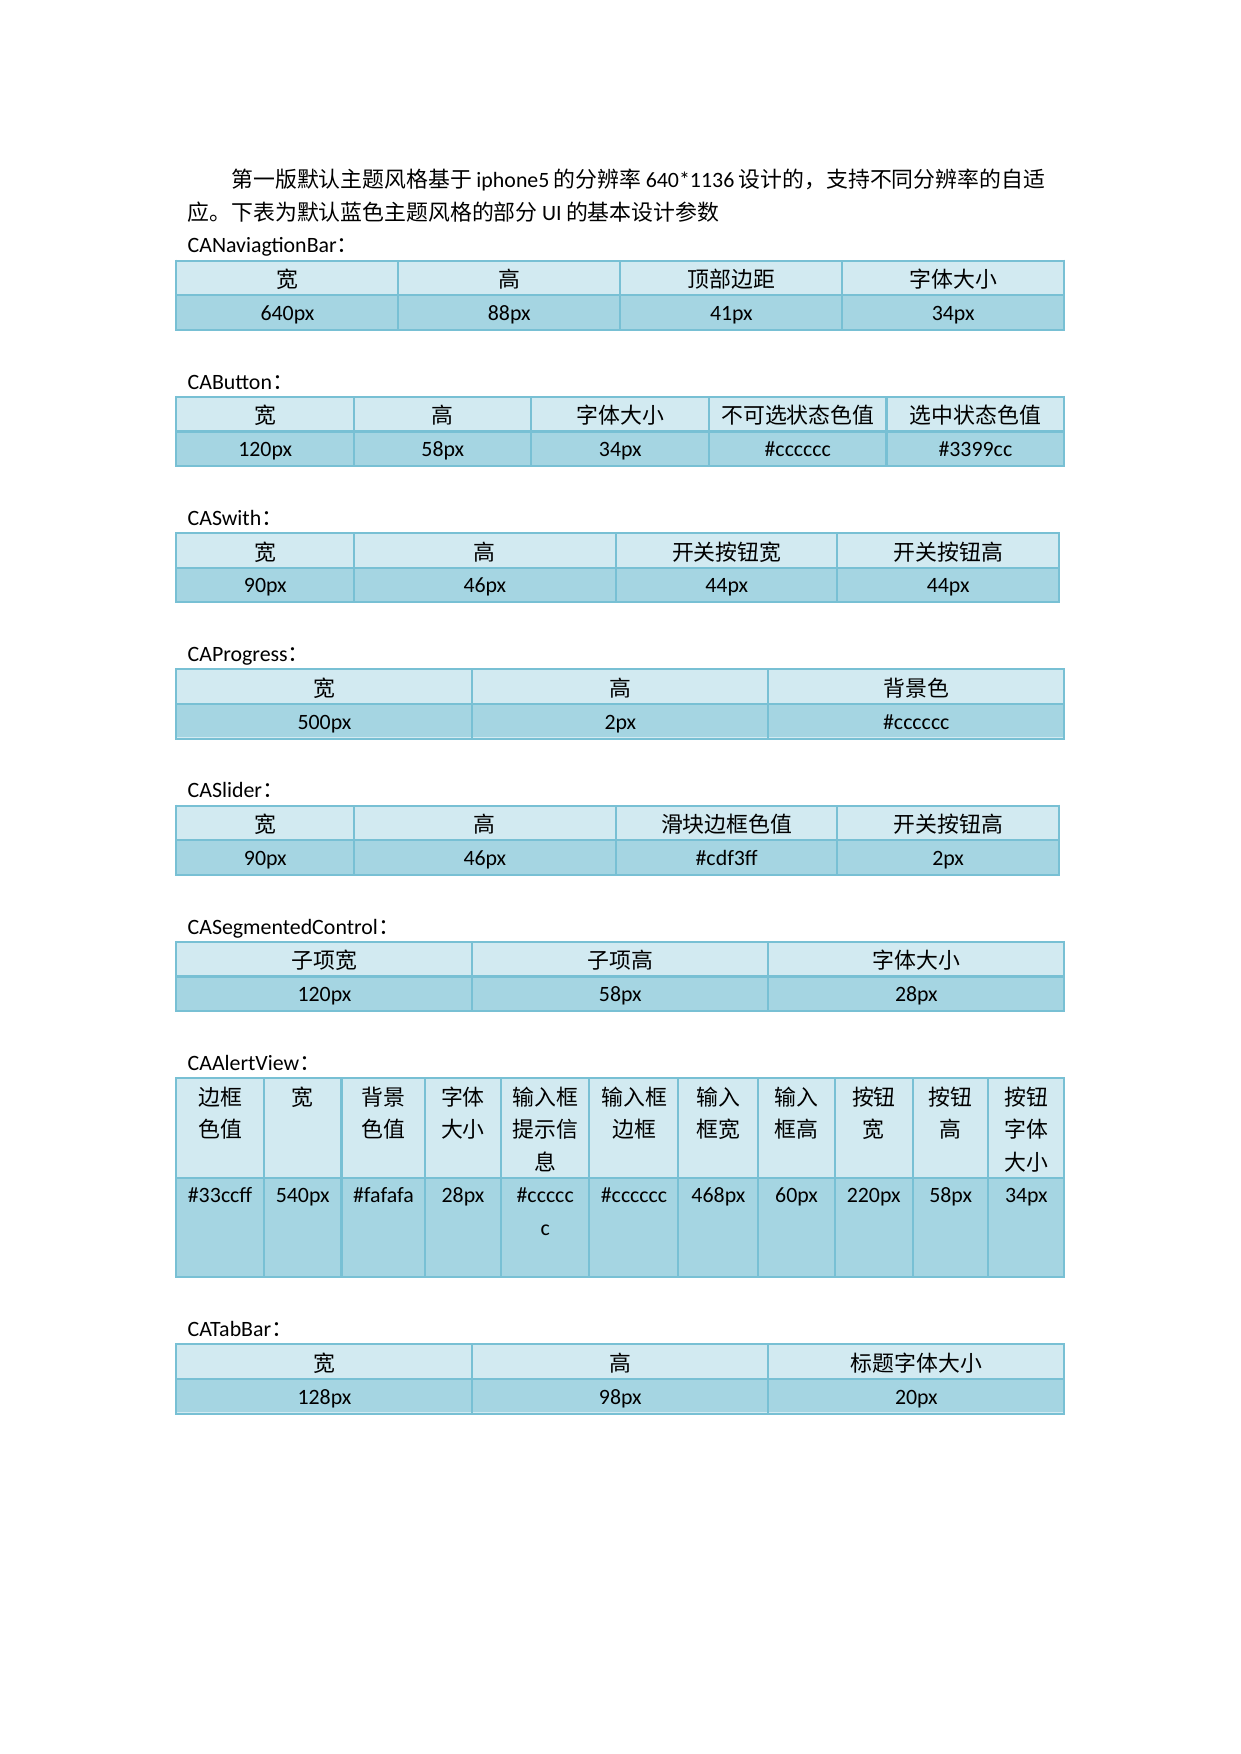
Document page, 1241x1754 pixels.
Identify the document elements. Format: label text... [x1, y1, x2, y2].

table_header 高 [473, 670, 767, 703]
table_cell 220px [836, 1179, 912, 1276]
table_header 背景色 [769, 670, 1063, 703]
table_header 宽 [177, 670, 471, 703]
table_cell #cccccc [769, 705, 1063, 737]
table_cell 500px [177, 705, 471, 737]
table_cell #3399cc [888, 433, 1063, 465]
table_cell #cccccc [502, 1179, 588, 1276]
text CAProgress： [187, 636, 1053, 668]
table_cell 44px [838, 569, 1058, 601]
table_cell 88px [399, 296, 619, 329]
table_cell 468px [679, 1179, 757, 1276]
table_cell 58px [473, 978, 767, 1010]
table_cell 34px [843, 296, 1063, 329]
table_cell #cccccc [590, 1179, 677, 1276]
table_header 字体大小 [769, 943, 1063, 975]
table_header 按钮高 [914, 1079, 987, 1177]
table_cell 46px [355, 841, 615, 874]
table_cell 98px [473, 1380, 767, 1412]
table_cell 128px [177, 1380, 471, 1412]
table_header 输入框边框 [590, 1079, 677, 1177]
table_header 宽 [177, 398, 353, 430]
table_header 宽 [177, 1345, 471, 1378]
table_header 高 [399, 262, 619, 294]
table_cell #33ccff [177, 1179, 263, 1276]
table_cell 58px [914, 1179, 987, 1276]
table_cell 90px [177, 841, 353, 874]
table_header 滑块边框色值 [617, 807, 836, 839]
table_header 输入框高 [759, 1079, 834, 1177]
table_cell 120px [177, 433, 353, 465]
table_header 不可选状态色值 [710, 398, 885, 430]
table_cell 90px [177, 569, 353, 601]
table_header 按钮字体大小 [989, 1079, 1063, 1177]
table_header 背景色值 [343, 1079, 424, 1177]
table_header 子项宽 [177, 943, 471, 975]
table_cell 46px [355, 569, 615, 601]
table_cell 28px [426, 1179, 500, 1276]
table_header 开关按钮高 [838, 807, 1058, 839]
table_cell 20px [769, 1380, 1063, 1412]
table_header 高 [355, 398, 530, 430]
text CANaviagtionBar： [187, 227, 1053, 259]
table_cell 2px [838, 841, 1058, 874]
text CASegmentedControl： [187, 908, 1053, 941]
table_header 按钮宽 [836, 1079, 912, 1177]
table_header 高 [355, 807, 615, 839]
table_cell 540px [265, 1179, 340, 1276]
table_cell 44px [617, 569, 836, 601]
table_header 宽 [177, 807, 353, 839]
table_header 字体大小 [843, 262, 1063, 294]
table_header 顶部边距 [621, 262, 841, 294]
table_header 字体大小 [532, 398, 708, 430]
table_header 字体大小 [426, 1079, 500, 1177]
table_cell 2px [473, 705, 767, 737]
table_header 开关按钮高 [838, 534, 1058, 567]
table_cell #fafafa [343, 1179, 424, 1276]
table_cell 640px [177, 296, 397, 329]
table_cell #cdf3ff [617, 841, 836, 874]
table_header 输入框宽 [679, 1079, 757, 1177]
table_cell 58px [355, 433, 530, 465]
table_header 子项高 [473, 943, 767, 975]
text CASwith： [187, 499, 1053, 532]
table_header 宽 [177, 262, 397, 294]
table_header 宽 [265, 1079, 340, 1177]
table_header 边框色值 [177, 1079, 263, 1177]
table_header 标题字体大小 [769, 1345, 1063, 1378]
table_header 高 [473, 1345, 767, 1378]
table_cell 41px [621, 296, 841, 329]
text CAButton： [187, 363, 1053, 396]
table_cell 60px [759, 1179, 834, 1276]
table_cell #cccccc [710, 433, 885, 465]
table_cell 120px [177, 978, 471, 1010]
table_header 输入框提示信息 [502, 1079, 588, 1177]
table_header 开关按钮宽 [617, 534, 836, 567]
table_header 宽 [177, 534, 353, 567]
text 第一版默认主题风格基于iphone5的分辨率640*1136设计的，支持不同分辨率的自适应。下表为默认蓝色主题风格的部分UI的基本设计参数 [187, 162, 1053, 227]
table_cell 28px [769, 978, 1063, 1010]
table_cell 34px [989, 1179, 1063, 1276]
table_header 高 [355, 534, 615, 567]
text CATabBar： [187, 1311, 1053, 1343]
text CASlider： [187, 772, 1053, 804]
table_cell 34px [532, 433, 708, 465]
text CAAlertView： [187, 1044, 1053, 1077]
table_header 选中状态色值 [888, 398, 1063, 430]
